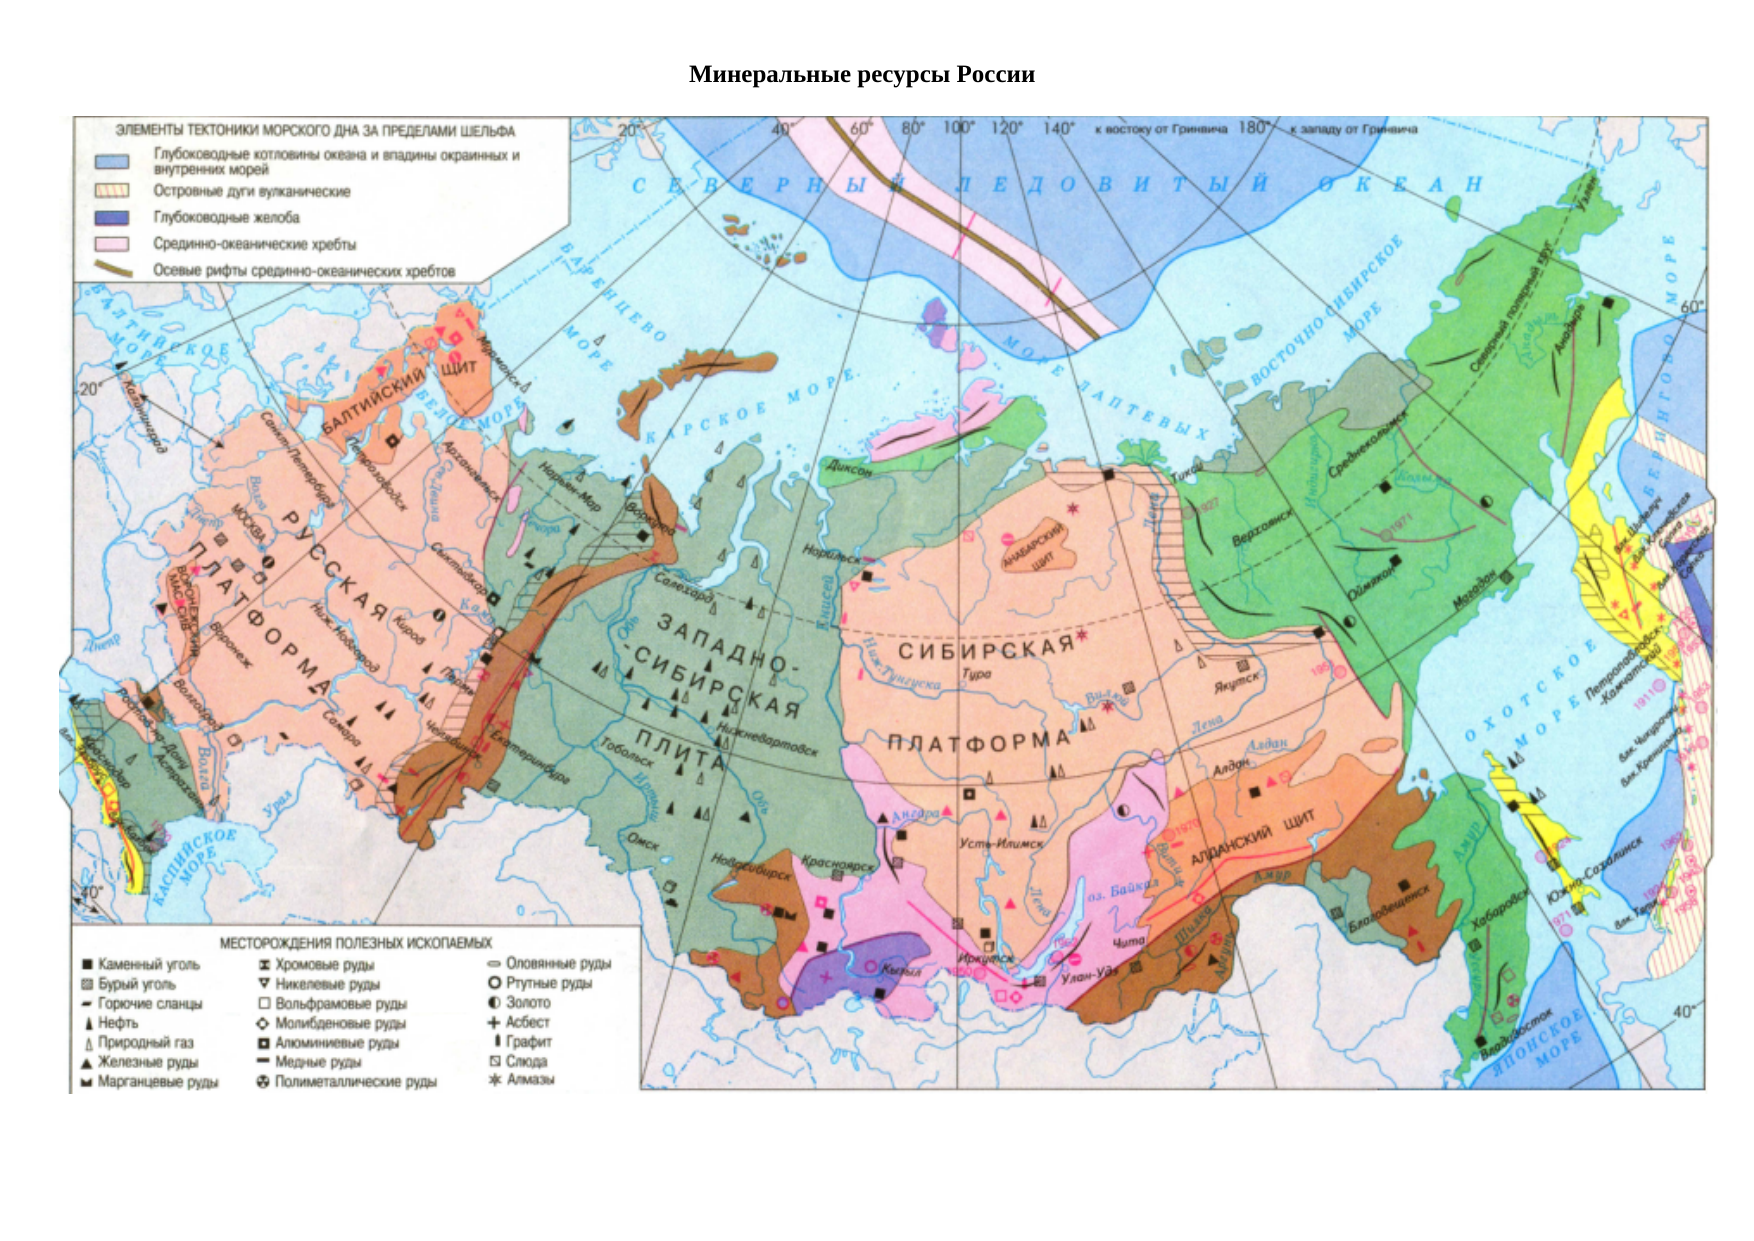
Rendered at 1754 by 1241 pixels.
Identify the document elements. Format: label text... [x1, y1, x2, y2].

text Минеральные ресурсы России [59, 59, 1665, 88]
picture [59, 116, 1718, 1094]
